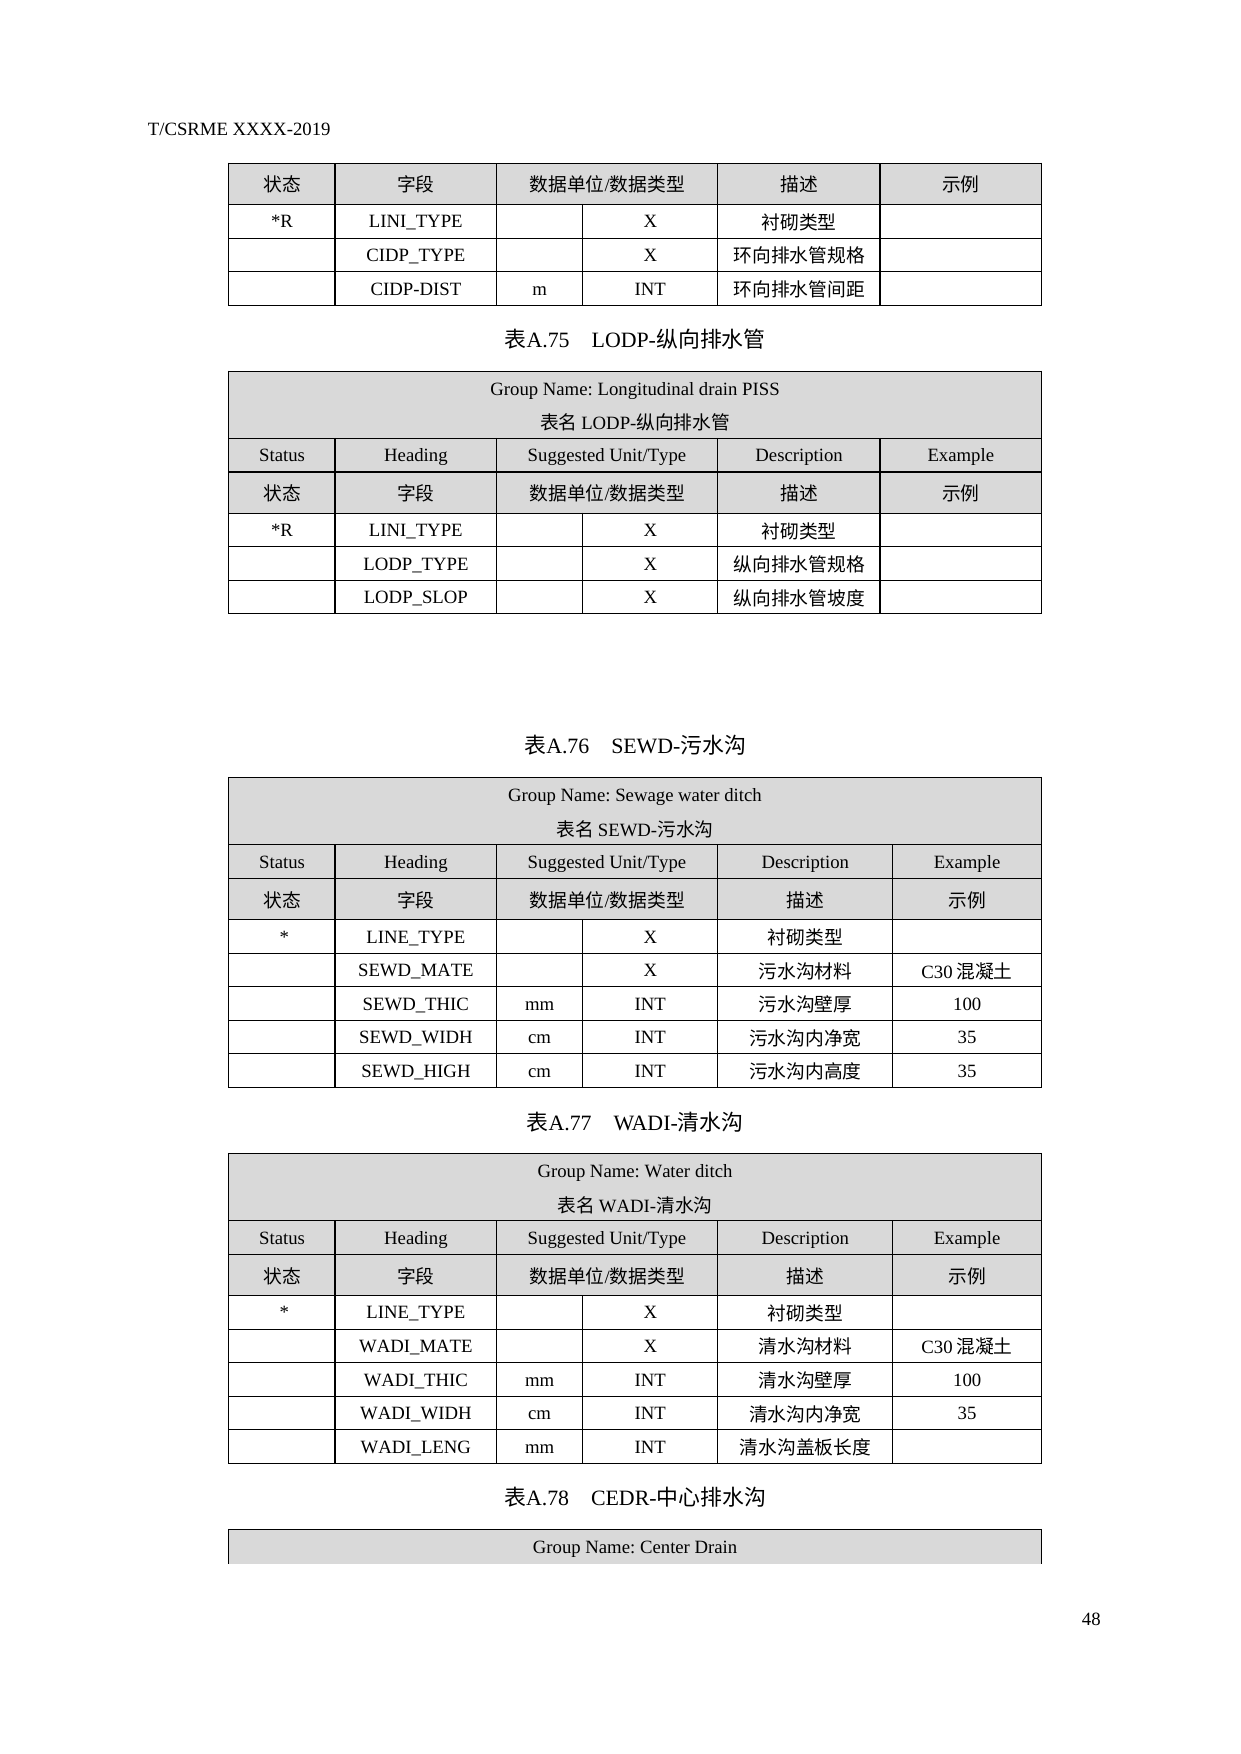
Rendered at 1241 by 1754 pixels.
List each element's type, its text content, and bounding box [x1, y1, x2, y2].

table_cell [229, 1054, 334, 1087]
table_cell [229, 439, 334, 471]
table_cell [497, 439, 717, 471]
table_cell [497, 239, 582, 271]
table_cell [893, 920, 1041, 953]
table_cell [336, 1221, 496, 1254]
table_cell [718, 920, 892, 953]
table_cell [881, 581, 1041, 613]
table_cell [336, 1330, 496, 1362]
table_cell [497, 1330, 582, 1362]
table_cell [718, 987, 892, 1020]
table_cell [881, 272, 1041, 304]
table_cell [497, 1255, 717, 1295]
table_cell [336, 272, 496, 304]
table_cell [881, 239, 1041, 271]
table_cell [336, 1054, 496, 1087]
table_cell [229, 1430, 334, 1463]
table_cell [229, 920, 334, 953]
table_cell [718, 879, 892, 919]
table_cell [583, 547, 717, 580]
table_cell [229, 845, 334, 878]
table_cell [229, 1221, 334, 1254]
list WADI-清水沟 [148, 1104, 1122, 1137]
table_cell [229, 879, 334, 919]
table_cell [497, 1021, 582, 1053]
list LODP-纵向排水管 [148, 322, 1122, 354]
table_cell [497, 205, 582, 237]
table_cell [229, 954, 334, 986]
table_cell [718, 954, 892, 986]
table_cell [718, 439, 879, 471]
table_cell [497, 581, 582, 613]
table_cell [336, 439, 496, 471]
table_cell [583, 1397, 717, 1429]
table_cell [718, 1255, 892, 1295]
list SEWD-污水沟 [148, 728, 1122, 761]
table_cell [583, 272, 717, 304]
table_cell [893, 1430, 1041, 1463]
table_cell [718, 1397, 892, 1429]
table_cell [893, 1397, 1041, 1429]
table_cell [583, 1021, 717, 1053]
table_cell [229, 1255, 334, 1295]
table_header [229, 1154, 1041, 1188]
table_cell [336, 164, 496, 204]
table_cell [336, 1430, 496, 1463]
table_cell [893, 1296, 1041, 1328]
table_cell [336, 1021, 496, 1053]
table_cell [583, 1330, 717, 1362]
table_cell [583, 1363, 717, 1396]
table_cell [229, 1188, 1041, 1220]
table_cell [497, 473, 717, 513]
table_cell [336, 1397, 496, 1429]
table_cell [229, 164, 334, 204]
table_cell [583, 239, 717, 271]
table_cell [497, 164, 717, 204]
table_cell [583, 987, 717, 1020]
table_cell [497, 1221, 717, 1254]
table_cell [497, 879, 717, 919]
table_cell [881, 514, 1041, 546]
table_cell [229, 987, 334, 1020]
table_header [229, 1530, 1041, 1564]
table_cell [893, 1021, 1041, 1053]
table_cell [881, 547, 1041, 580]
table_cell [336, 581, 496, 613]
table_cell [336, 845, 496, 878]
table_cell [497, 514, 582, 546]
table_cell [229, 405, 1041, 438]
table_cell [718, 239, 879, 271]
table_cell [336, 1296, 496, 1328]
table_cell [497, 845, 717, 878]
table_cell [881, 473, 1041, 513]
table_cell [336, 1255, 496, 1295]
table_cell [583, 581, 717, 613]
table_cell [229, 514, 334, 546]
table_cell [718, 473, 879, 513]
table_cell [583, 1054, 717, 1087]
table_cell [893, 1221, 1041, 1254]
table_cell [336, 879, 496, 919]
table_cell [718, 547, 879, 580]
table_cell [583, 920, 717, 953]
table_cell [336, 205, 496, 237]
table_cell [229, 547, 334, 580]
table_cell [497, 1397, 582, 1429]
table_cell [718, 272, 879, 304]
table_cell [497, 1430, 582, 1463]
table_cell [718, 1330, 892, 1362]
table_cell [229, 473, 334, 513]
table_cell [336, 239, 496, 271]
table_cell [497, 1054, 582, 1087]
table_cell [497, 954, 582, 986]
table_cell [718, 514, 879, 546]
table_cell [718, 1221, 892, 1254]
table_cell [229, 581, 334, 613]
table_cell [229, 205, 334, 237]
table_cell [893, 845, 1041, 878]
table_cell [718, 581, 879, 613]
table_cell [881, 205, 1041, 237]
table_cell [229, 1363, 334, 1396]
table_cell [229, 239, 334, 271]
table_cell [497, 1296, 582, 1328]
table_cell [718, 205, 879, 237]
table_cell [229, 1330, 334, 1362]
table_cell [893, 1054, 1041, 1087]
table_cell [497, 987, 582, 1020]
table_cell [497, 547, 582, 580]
list CEDR-中心排水沟 [148, 1480, 1122, 1512]
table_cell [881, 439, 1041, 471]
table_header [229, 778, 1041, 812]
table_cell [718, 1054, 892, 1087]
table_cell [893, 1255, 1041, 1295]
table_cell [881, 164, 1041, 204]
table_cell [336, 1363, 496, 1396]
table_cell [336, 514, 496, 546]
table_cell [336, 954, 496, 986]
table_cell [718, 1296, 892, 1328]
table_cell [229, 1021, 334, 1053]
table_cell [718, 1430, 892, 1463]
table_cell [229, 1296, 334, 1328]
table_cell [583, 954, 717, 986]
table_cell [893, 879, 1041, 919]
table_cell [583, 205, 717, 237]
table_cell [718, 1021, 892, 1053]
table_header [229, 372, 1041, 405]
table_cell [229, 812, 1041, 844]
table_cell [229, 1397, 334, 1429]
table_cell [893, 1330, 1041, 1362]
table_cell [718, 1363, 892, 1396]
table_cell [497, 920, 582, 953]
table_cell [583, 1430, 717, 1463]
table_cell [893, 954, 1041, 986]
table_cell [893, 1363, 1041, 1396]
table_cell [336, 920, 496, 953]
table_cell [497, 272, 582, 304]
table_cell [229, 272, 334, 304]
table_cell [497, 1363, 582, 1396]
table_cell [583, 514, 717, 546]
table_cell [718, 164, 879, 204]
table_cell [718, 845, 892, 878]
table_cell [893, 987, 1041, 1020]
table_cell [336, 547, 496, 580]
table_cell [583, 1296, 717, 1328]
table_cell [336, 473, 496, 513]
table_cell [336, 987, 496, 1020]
